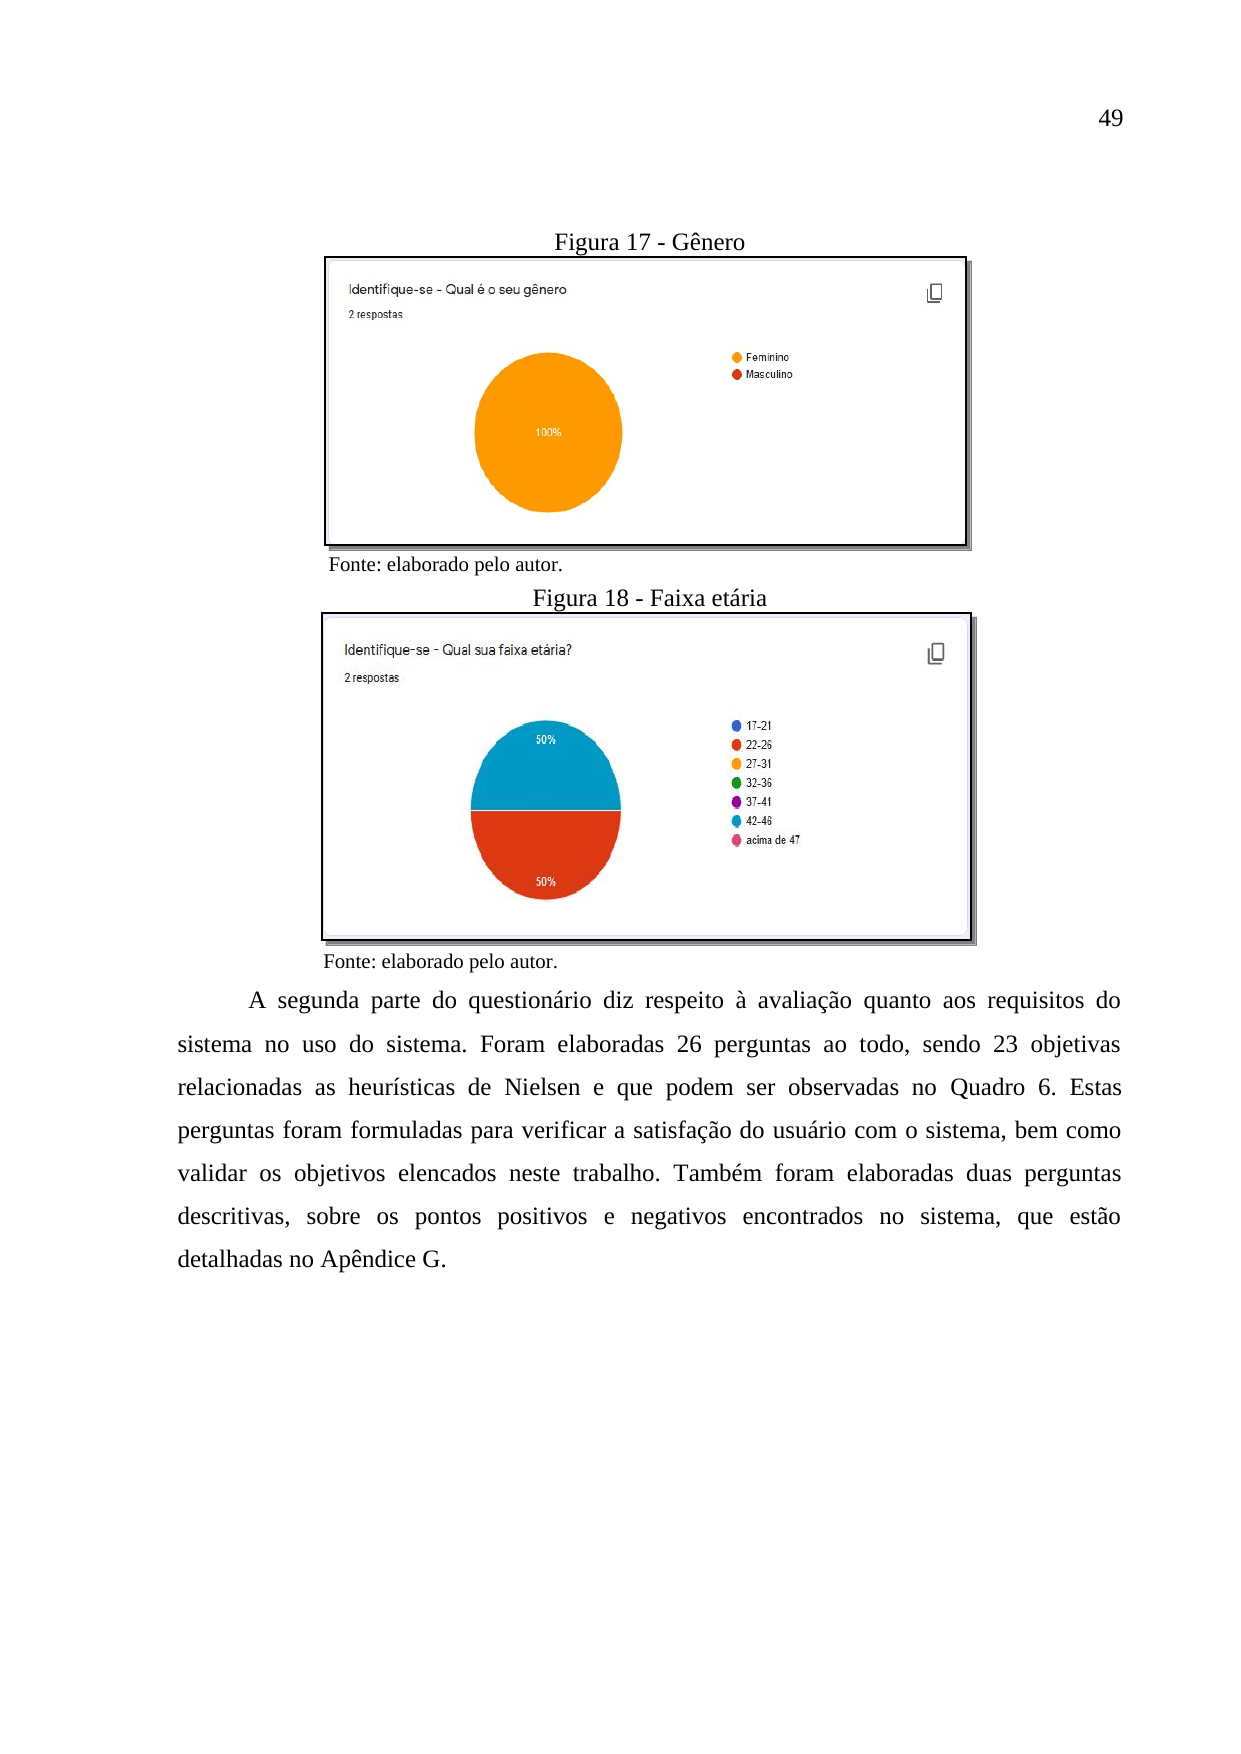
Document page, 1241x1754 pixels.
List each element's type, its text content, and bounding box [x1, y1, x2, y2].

text Figura 18 - Faixa etária [177, 583, 1122, 611]
text Figura 17 - Gênero [177, 227, 1122, 255]
text Fonte: elaborado pelo autor. [177, 949, 1122, 973]
text Fonte: elaborado pelo autor. [177, 552, 1122, 576]
picture [326, 258, 965, 544]
text A segunda parte do questionário diz respeito à avaliação quanto aos requisitos do sistema no uso do sistema. Foram elaboradas 26 perguntas ao todo, sendo 23 objetivas relacionadas as heurísticas de Nielsen e que podem ser observadas no Quadro 6. Estas perguntas foram formuladas para verificar a satisfação do usuário com o sistema, bem como validar os objetivos elencados neste trabalho. Também foram elaboradas duas perguntas descritivas, sobre os pontos positivos e negativos encontrados no sistema, que estão detalhadas no Apêndice G. [177, 986, 1122, 1273]
picture [323, 614, 970, 939]
